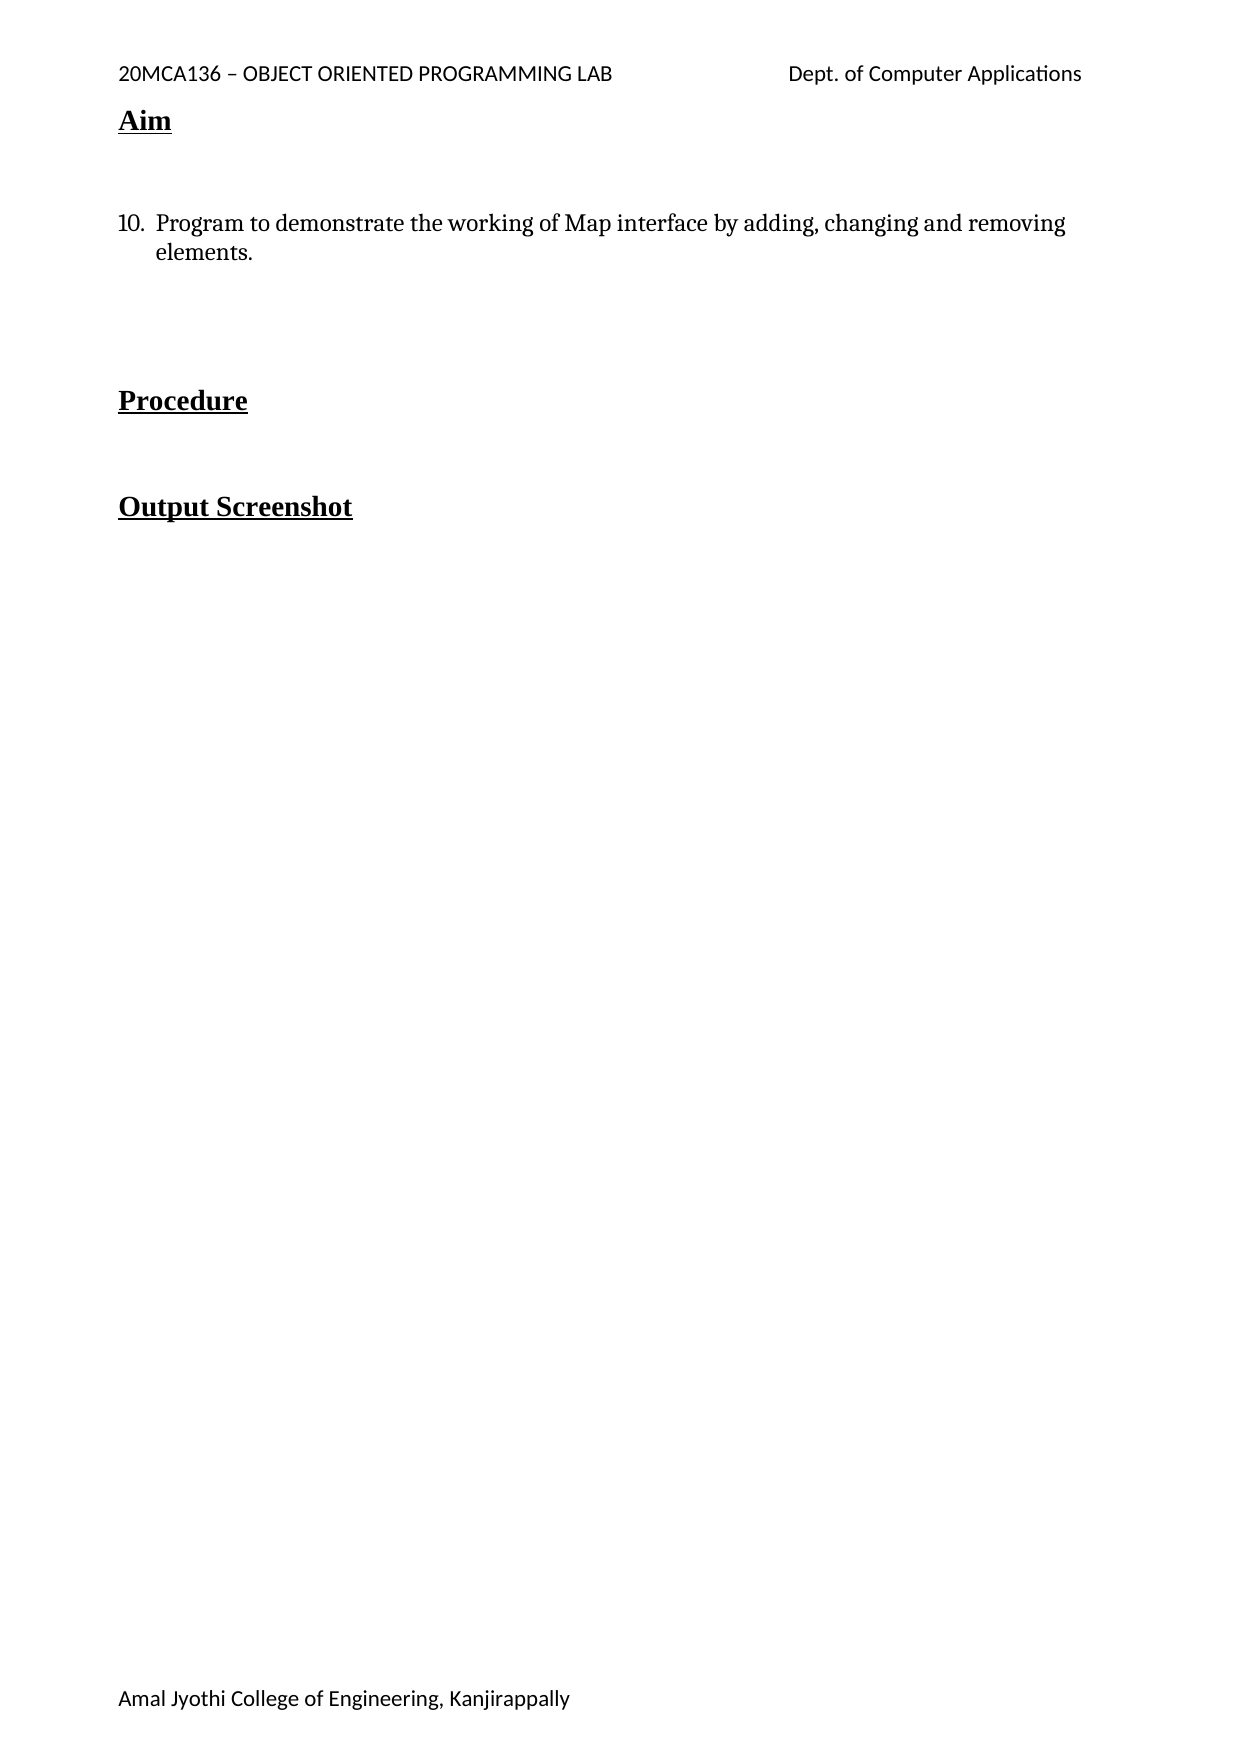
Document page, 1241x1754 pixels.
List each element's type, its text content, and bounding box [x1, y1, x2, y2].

text Aim [118, 103, 1167, 137]
text Output Screenshot [118, 489, 1167, 522]
text Procedure [118, 383, 1167, 417]
list Program to demonstrate the working of Map interface by adding, changing and removing elements. [118, 209, 1167, 267]
